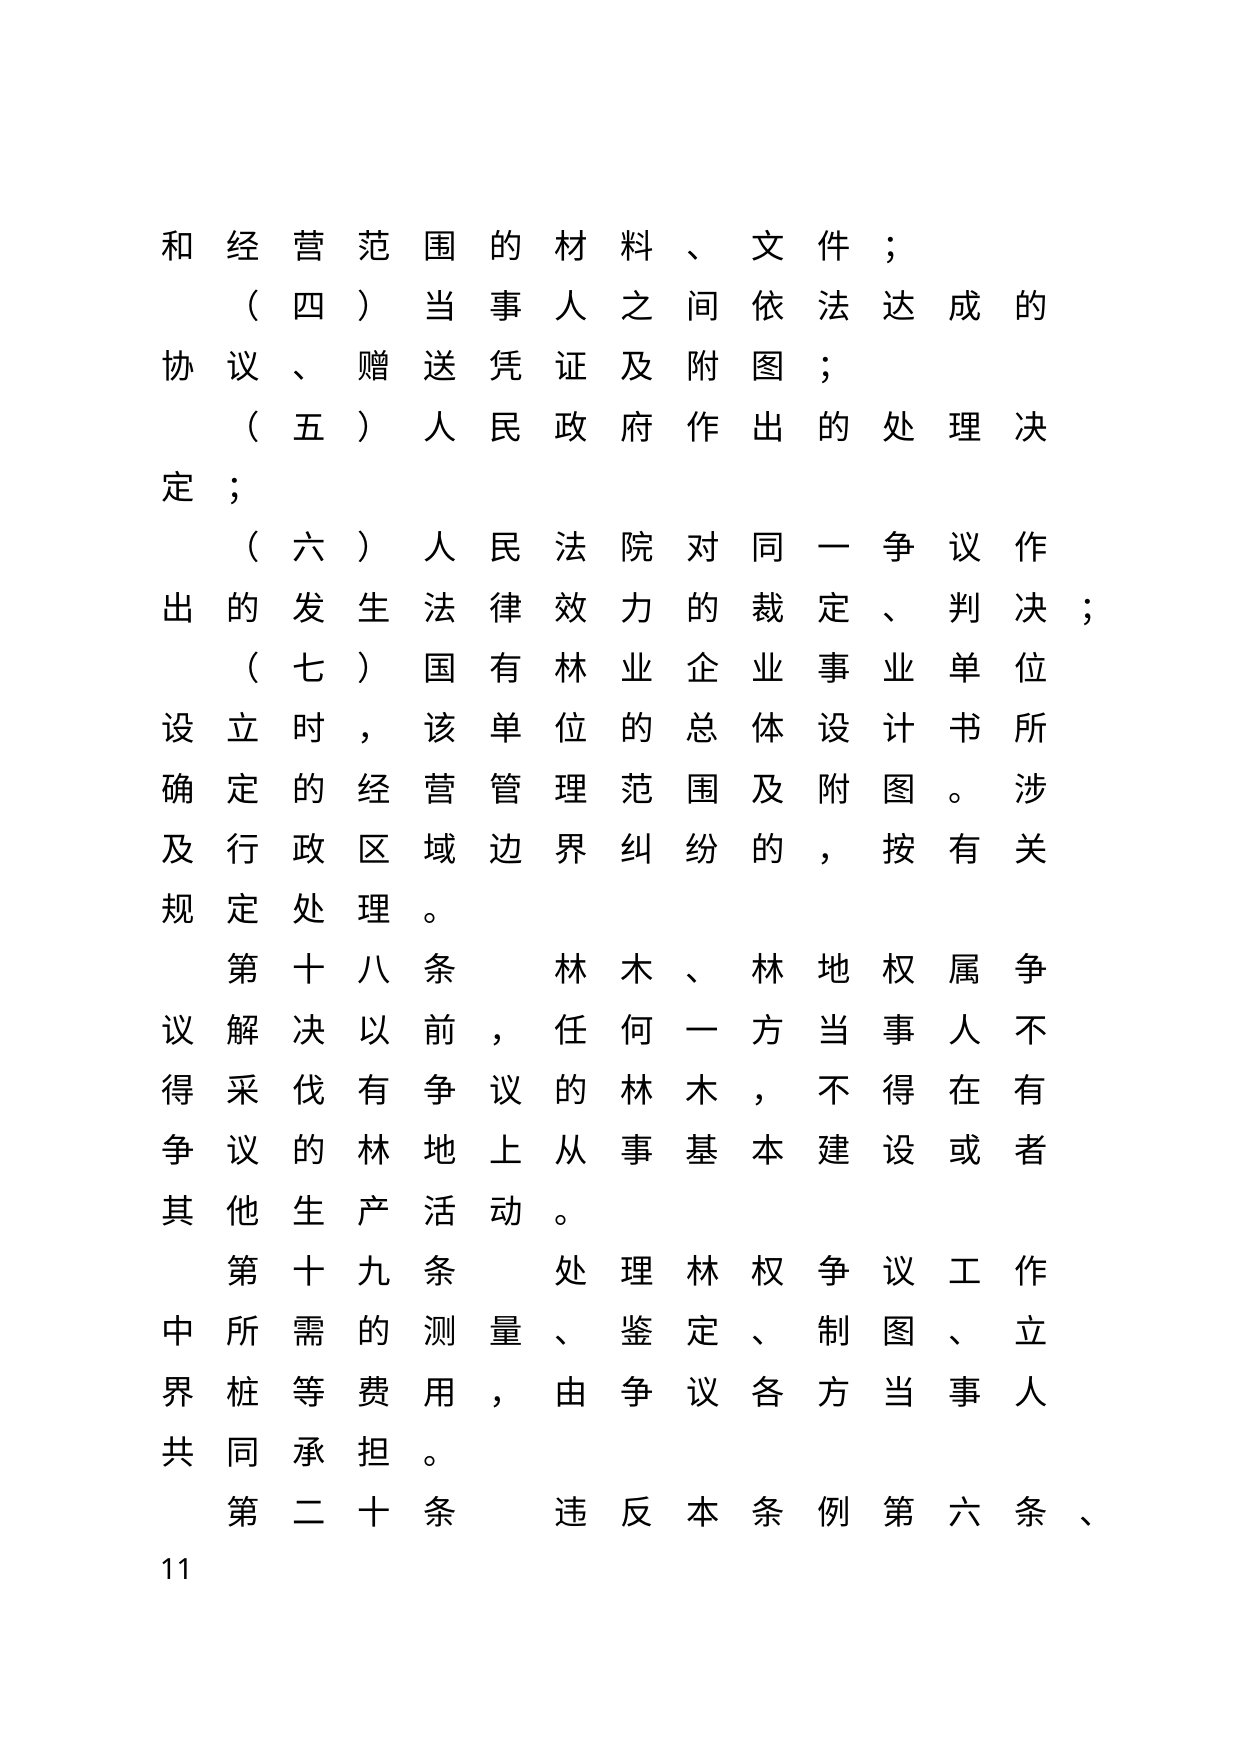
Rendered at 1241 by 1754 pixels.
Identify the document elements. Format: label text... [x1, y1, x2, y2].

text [161, 213, 1079, 274]
text （四）当事人之间依法达成的协议、赠送凭证及附图； [161, 274, 1079, 394]
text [161, 1480, 1079, 1540]
text （五）人民政府作出的处理决定； [161, 394, 1079, 515]
text （七）国有林业企业事业单位设立时，该单位的总体设计书所确定的经营管理范围及附图。涉及行政区域边界纠纷的，按有关规定处理。 [161, 636, 1079, 937]
text 第十八条 林木、林地权属争议解决以前，任何一方当事人不得采伐有争议的林木，不得在有争议的林地上从事基本建设或者其他生产活动。 [161, 937, 1079, 1239]
text 第十九条 处理林权争议工作中所需的测量、鉴定、制图、立界桩等费用，由争议各方当事人共同承担。 [161, 1239, 1079, 1480]
text （六）人民法院对同一争议作出的发生法律效力的裁定、判决； [161, 515, 1079, 636]
